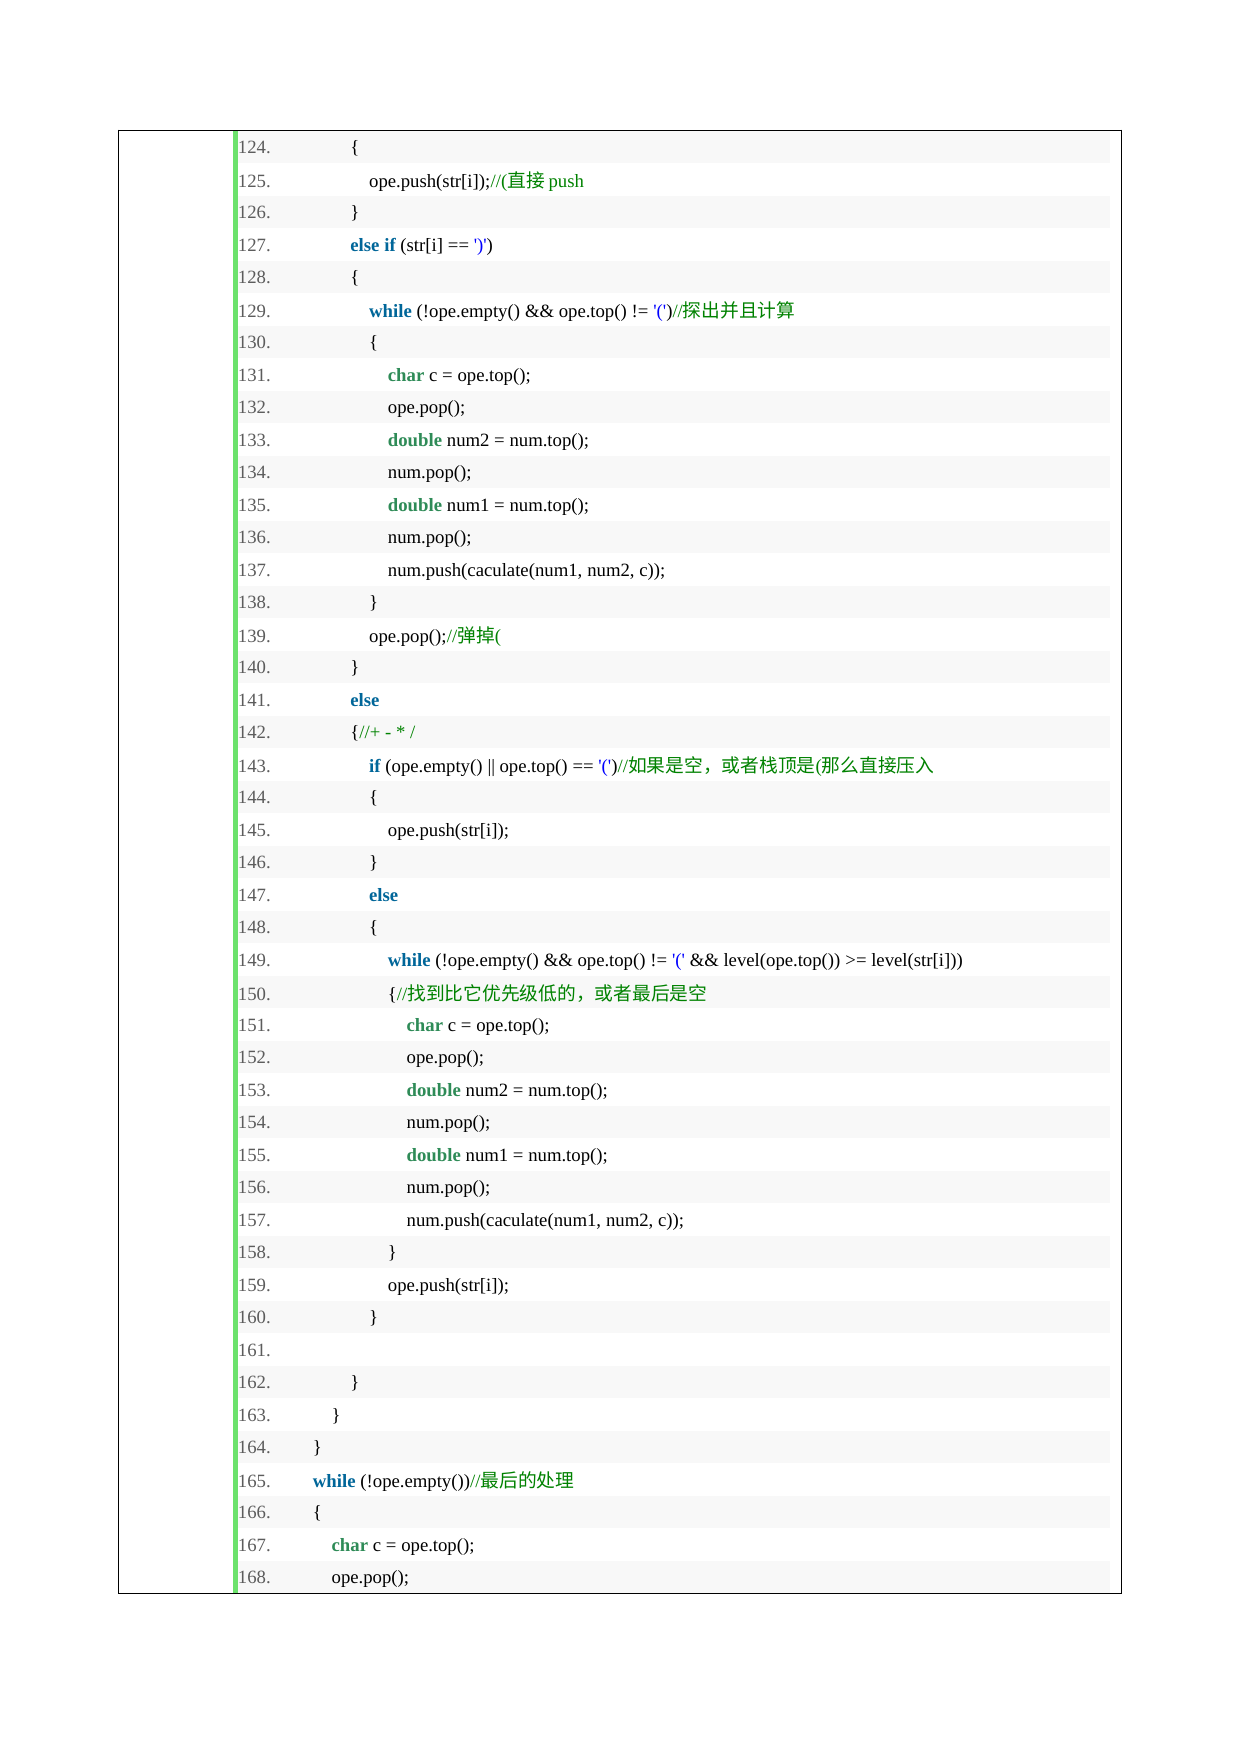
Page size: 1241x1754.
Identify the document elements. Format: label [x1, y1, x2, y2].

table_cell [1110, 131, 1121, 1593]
table_cell [119, 131, 233, 1593]
